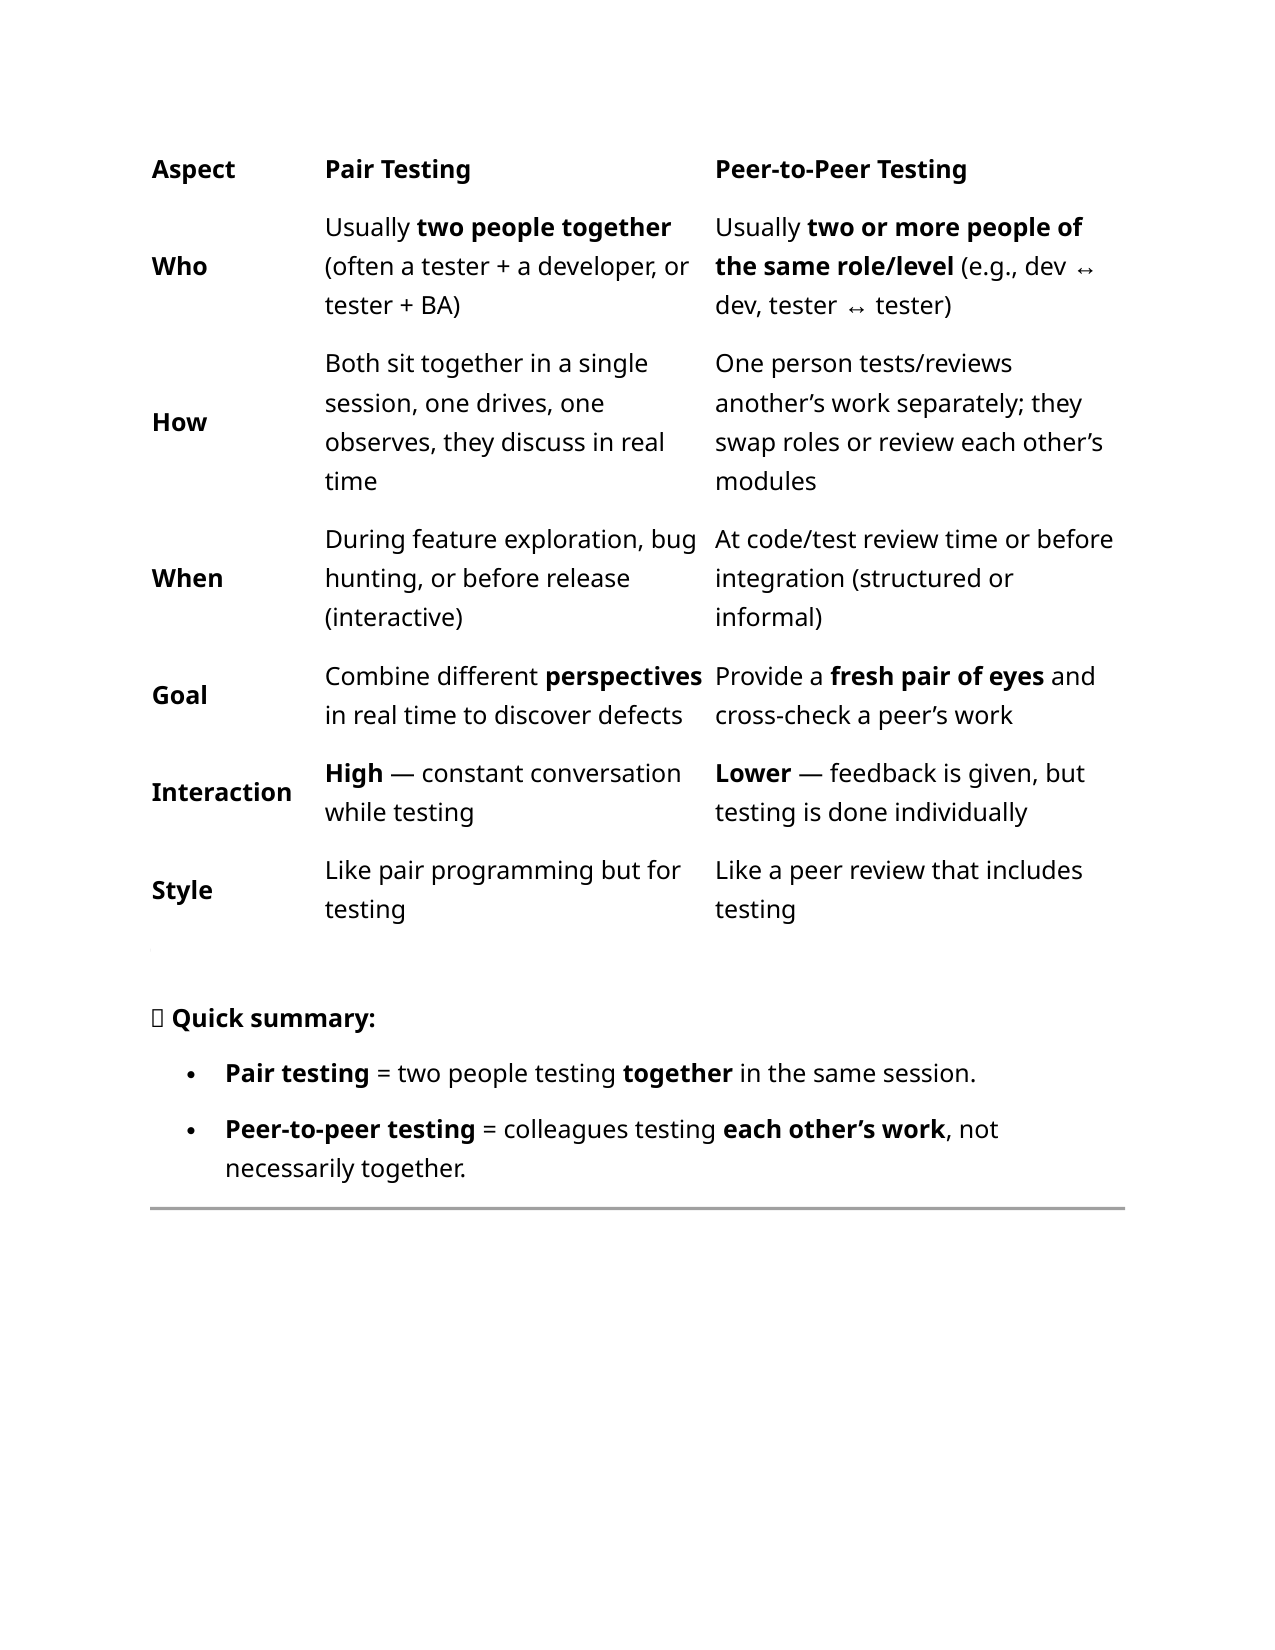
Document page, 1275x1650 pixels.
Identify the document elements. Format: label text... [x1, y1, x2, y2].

table_cell Combine different perspectives in real time to discover defects [323, 657, 713, 754]
table_cell How [150, 345, 323, 520]
table_cell Provide a fresh pair of eyes and cross-check a peer’s work [713, 657, 1125, 754]
table_cell Like pair programming but for testing [323, 851, 713, 948]
table_cell Like a peer review that includes testing [713, 851, 1125, 948]
table_cell Usually two or more people of the same role/level (e.g., dev ↔ dev, tester ↔ tester) [713, 208, 1125, 344]
table_header Aspect [150, 150, 323, 208]
table_cell Lower — feedback is given, but testing is done individually [713, 754, 1125, 851]
table_cell Both sit together in a single session, one drives, one observes, they discuss in real time [323, 345, 713, 520]
table_header Peer-to-Peer Testing [713, 150, 1125, 208]
table_cell When [150, 520, 323, 657]
list Peer-to-peer testing = colleagues testing each other’s work, not necessarily together. [187, 1112, 1125, 1185]
table_header Pair Testing [323, 150, 713, 208]
text 💡 Quick summary: [150, 1000, 1125, 1034]
table_cell Style [150, 851, 323, 948]
table_cell Who [150, 208, 323, 344]
table_cell High — constant conversation while testing [323, 754, 713, 851]
table_cell Goal [150, 657, 323, 754]
table_cell During feature exploration, bug hunting, or before release (interactive) [323, 520, 713, 657]
list Pair testing = two people testing together in the same session. [187, 1056, 1125, 1090]
table_cell One person tests/reviews another’s work separately; they swap roles or review each other’s modules [713, 345, 1125, 520]
table_cell Interaction [150, 754, 323, 851]
table_cell Usually two people together (often a tester + a developer, or tester + BA) [323, 208, 713, 344]
table_cell At code/test review time or before integration (structured or informal) [713, 520, 1125, 657]
